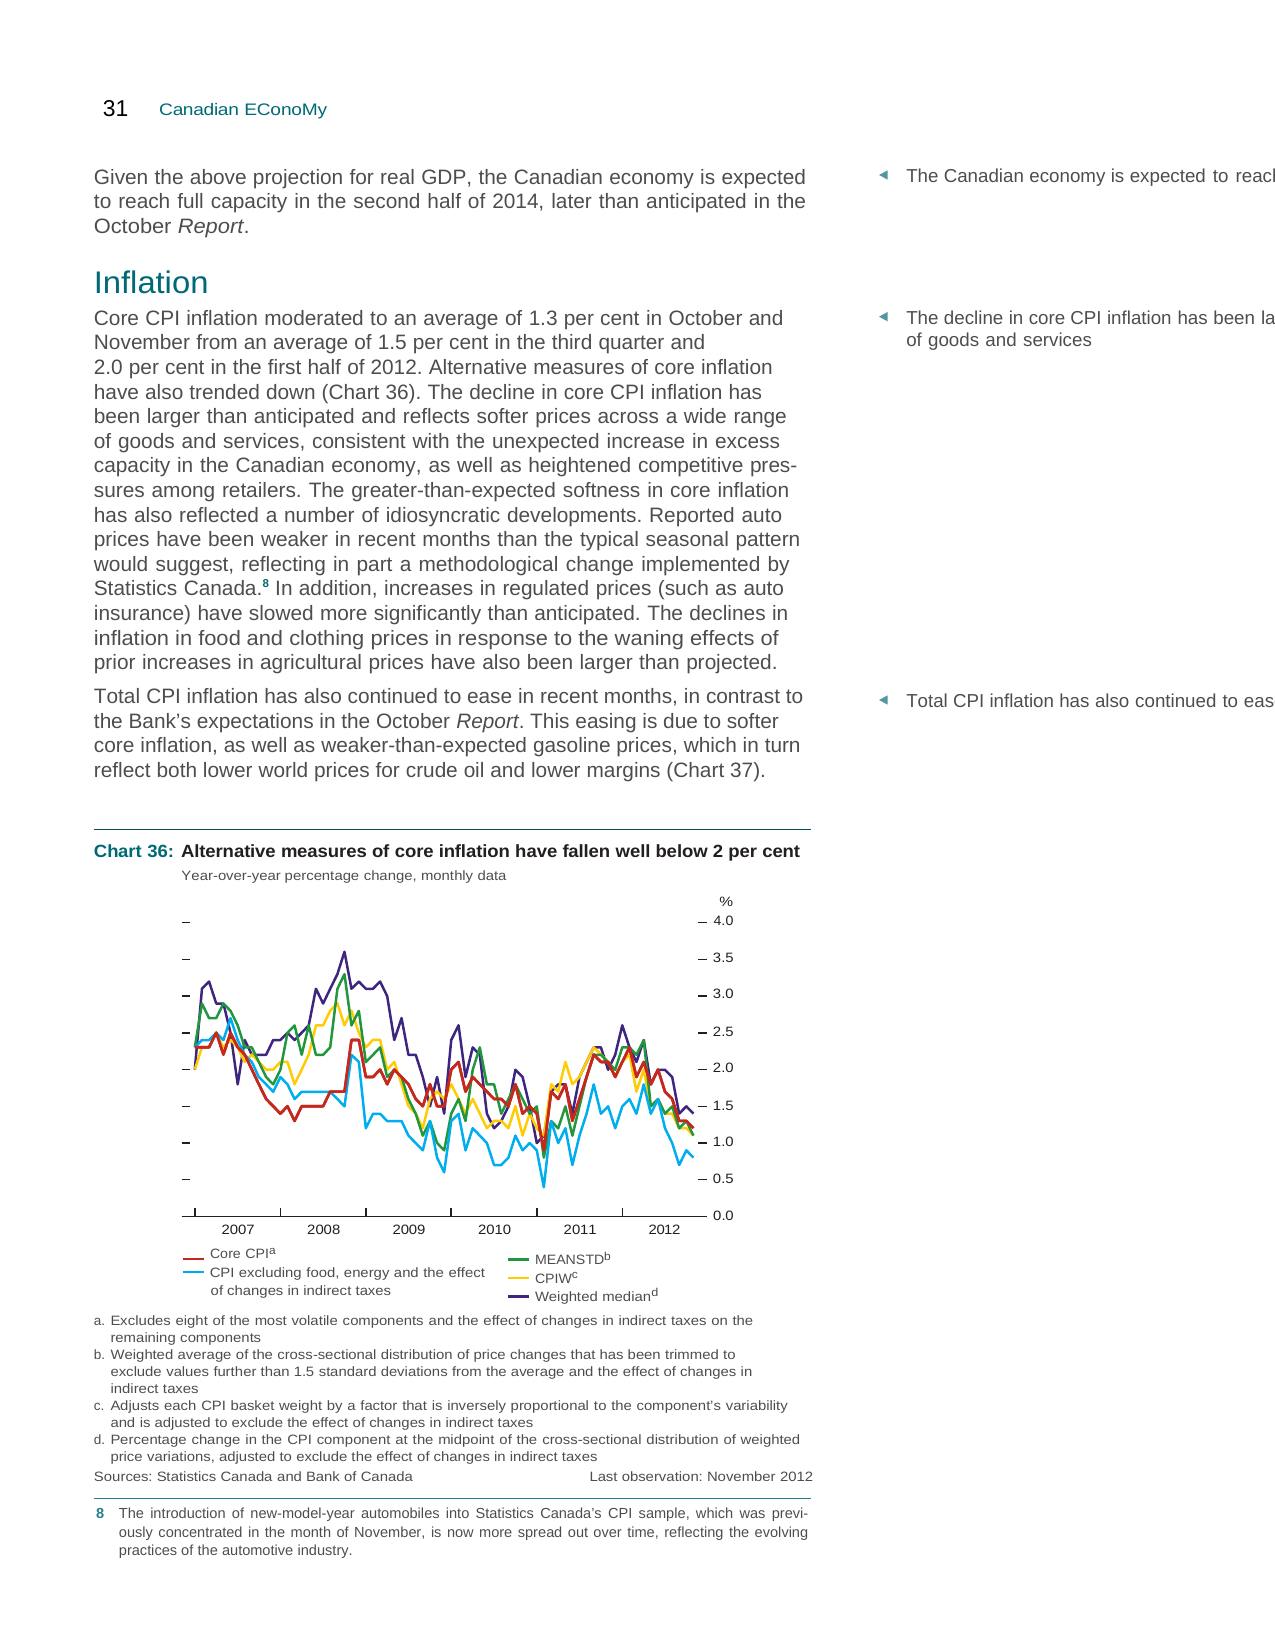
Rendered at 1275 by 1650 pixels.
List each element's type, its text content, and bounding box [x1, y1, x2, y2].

text 2.5 [171, 1023, 1275, 1039]
text Weighted mediand [535, 1287, 1275, 1305]
text 2.0 per cent in the first half of 2012. Alternative measures of core inflation have also trended down (Chart 36). The decline in core CPI inflation has been larger than anticipated and reflects softer prices across a wide range of goods and services, consistent with the unexpected increase in excess capacity in the Canadian economy, as well as heightened competitive pres- sures among retailers. The greater-than-expected softness in core inflation has also reflected a number of idiosyncratic developments. Reported auto prices have been weaker in recent months than the typical seasonal pattern would suggest, reflecting in part a methodological change implemented by Statistics Canada.8 In addition, increases in regulated prices (such as auto insurance) have slowed more significantly than anticipated. The declines in inflation in food and clothing prices in response to the waning effects of prior increases in agricultural prices have also been larger than projected. [94, 355, 803, 674]
text 2.0 [171, 1060, 1275, 1076]
list The introduction of new-model-year automobiles into Statistics Canada’s CPI sample, which was previ- ously concentrated in the month of November, is now more spread out over time, reflecting the evolving practices of the automotive industry. [96, 1505, 810, 1559]
text 3.5 [171, 949, 1275, 965]
text Core CPIa [210, 1243, 487, 1262]
text % 4.0 [713, 893, 733, 928]
list Weighted average of the cross-sectional distribution of price changes that has been trimmed to exclude values further than 1.5 standard deviations from the average and the effect of changes in indirect taxes [94, 1347, 789, 1396]
text Core CPI inflation moderated to an average of 1.3 per cent in October and November from an average of 1.5 per cent in the third quarter and [94, 306, 811, 354]
text 0.5 [171, 1171, 1275, 1187]
text Total CPI inflation has also continued to ease in recent months, in contrast to the Bank’s expectations in the October Report. This easing is due to softer core inflation, as well as weaker-than-expected gasoline prices, which in turn reflect both lower world prices for crude oil and lower margins (Chart 37). [94, 684, 811, 782]
text Chart 36: Alternative measures of core inflation have fallen well below 2 per cent [94, 841, 1275, 861]
list Percentage change in the CPI component at the midpoint of the cross-sectional distribution of weighted price variations, adjusted to exclude the effect of changes in indirect taxes [94, 1432, 806, 1464]
list Excludes eight of the most volatile components and the effect of changes in indirect taxes on the remaining components [94, 1313, 758, 1345]
list Adjusts each CPI basket weight by a factor that is inversely proportional to the component’s variability and is adjusted to exclude the effect of changes in indirect taxes [94, 1398, 793, 1431]
text Year-over-year percentage change, monthly data [181, 867, 1275, 883]
text Given the above projection for real GDP, the Canadian economy is expected to reach full capacity in the second half of 2014, later than anticipated in the October Report. [94, 165, 807, 238]
text 3.0 [171, 986, 1275, 1002]
subtitle Inflation [94, 264, 1275, 300]
text MEANSTDb CPIWc [535, 1249, 652, 1286]
text 1.5 [171, 1097, 1275, 1113]
text 1.0 [171, 1134, 1275, 1150]
text Sources: Statistics Canada and Bank of Canada Last observation: November 2012 [94, 1468, 1275, 1484]
text 2007 2008 2009 2010 2011 2012 [221, 1222, 681, 1237]
text 0.0 [713, 1208, 1275, 1224]
text CPI excluding food, energy and the effect of changes in indirect taxes [209, 1264, 487, 1298]
